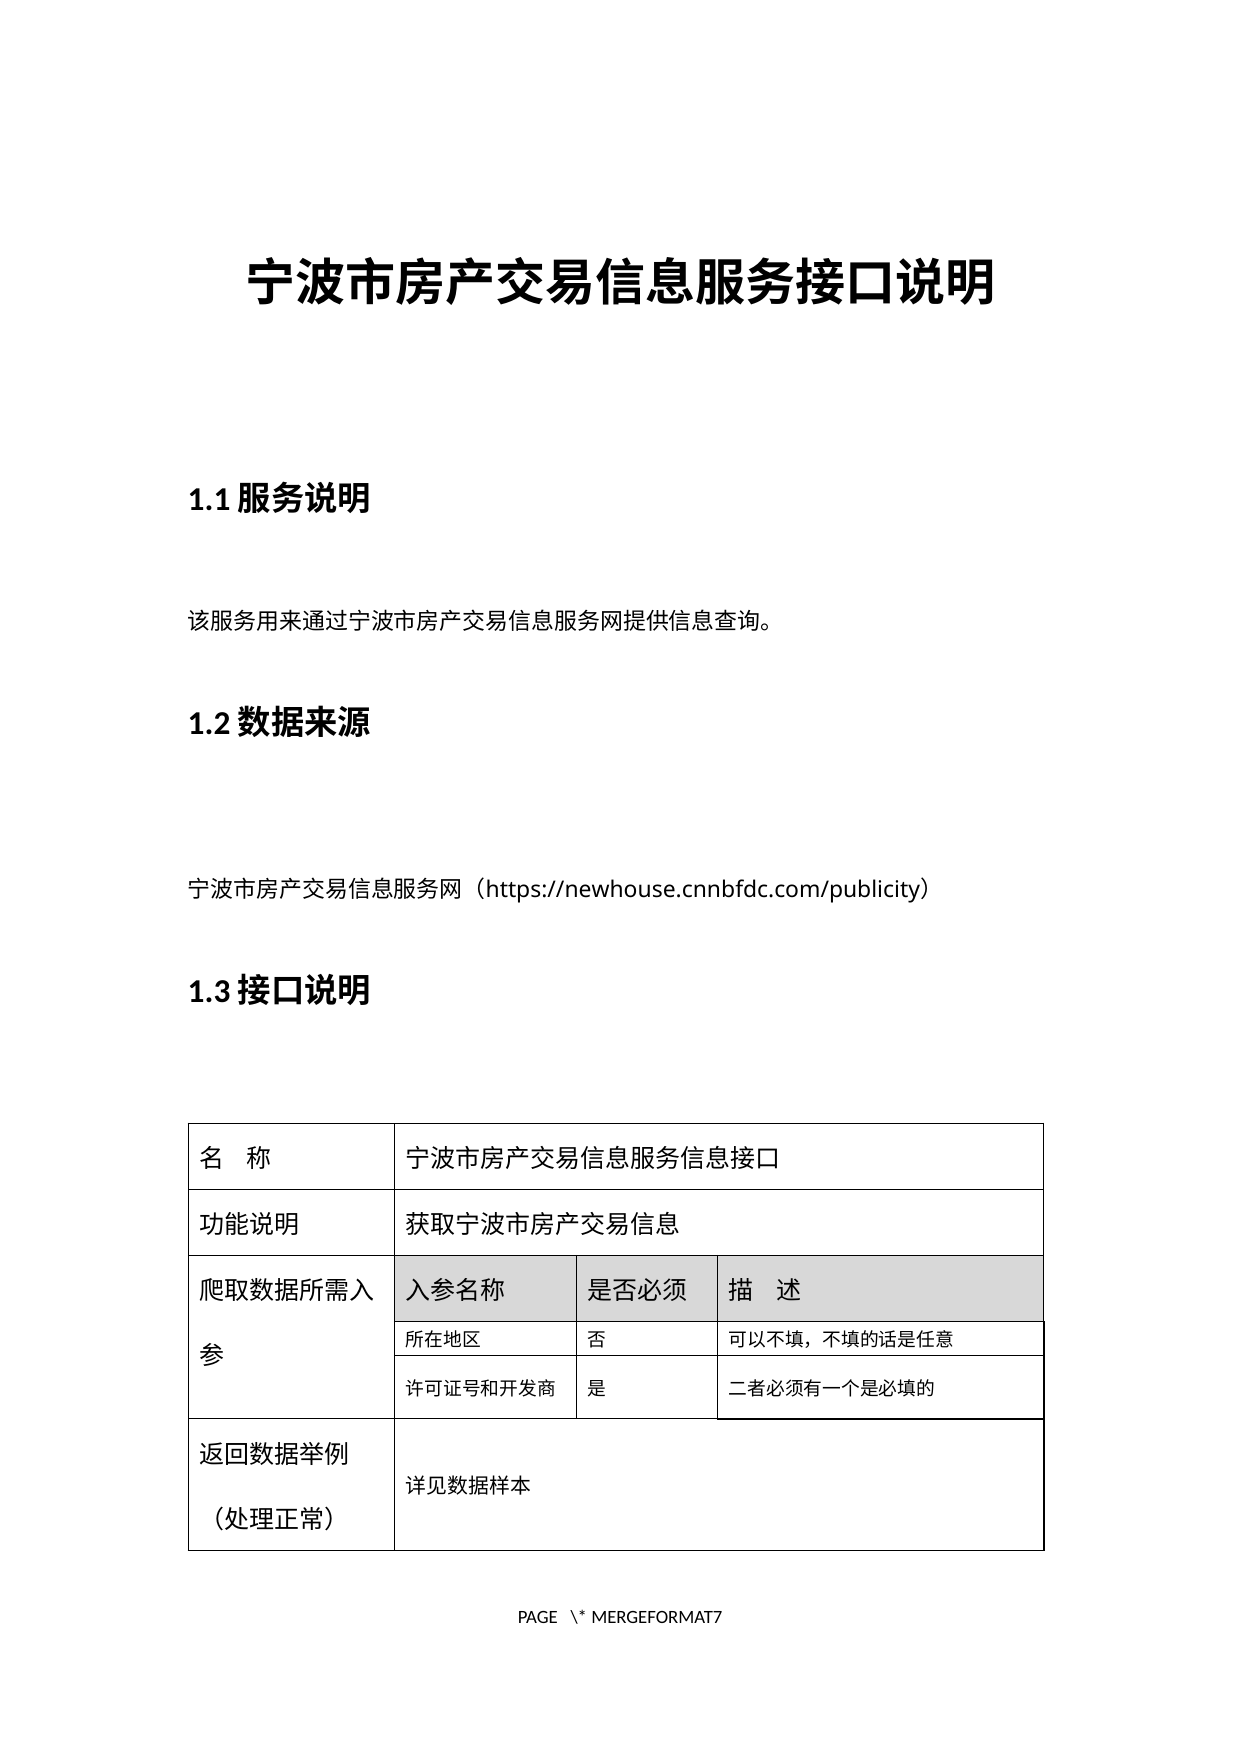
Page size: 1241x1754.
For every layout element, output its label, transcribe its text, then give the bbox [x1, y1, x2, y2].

table_cell 入参名称 [395, 1256, 576, 1321]
table_cell 是否必须 [577, 1256, 717, 1321]
table_cell 二者必须有一个是必填的 [718, 1356, 1043, 1418]
table_cell 功能说明 [189, 1190, 394, 1255]
table_header 宁波市房产交易信息服务信息接口 [395, 1124, 1043, 1189]
table_header 名 称 [189, 1124, 394, 1189]
table_cell 许可证号和开发商 [395, 1356, 576, 1418]
subtitle 1.2 数据来源 [187, 688, 1053, 753]
text 宁波市房产交易信息服务网（https://newhouse.cnnbfdc.com/publicity） [187, 855, 1053, 920]
table_cell 可以不填，不填的话是任意 [718, 1322, 1043, 1355]
subtitle 1.3 接口说明 [187, 955, 1053, 1020]
subtitle 1.1 服务说明 [187, 464, 1053, 529]
text 该服务用来通过宁波市房产交易信息服务网提供信息查询。 [187, 587, 1053, 652]
table_cell 否 [577, 1322, 717, 1355]
table_cell 是 [577, 1356, 717, 1418]
table_cell 描 述 [718, 1256, 1043, 1321]
table_cell 所在地区 [395, 1322, 576, 1355]
table_cell 返回数据举例（处理正常） [189, 1419, 394, 1550]
table_cell 详见数据样本 [395, 1419, 1043, 1550]
table_cell 获取宁波市房产交易信息 [395, 1190, 1043, 1255]
subtitle 宁波市房产交易信息服务接口说明 [187, 230, 1053, 327]
table_cell 爬取数据所需入参 [189, 1256, 394, 1418]
